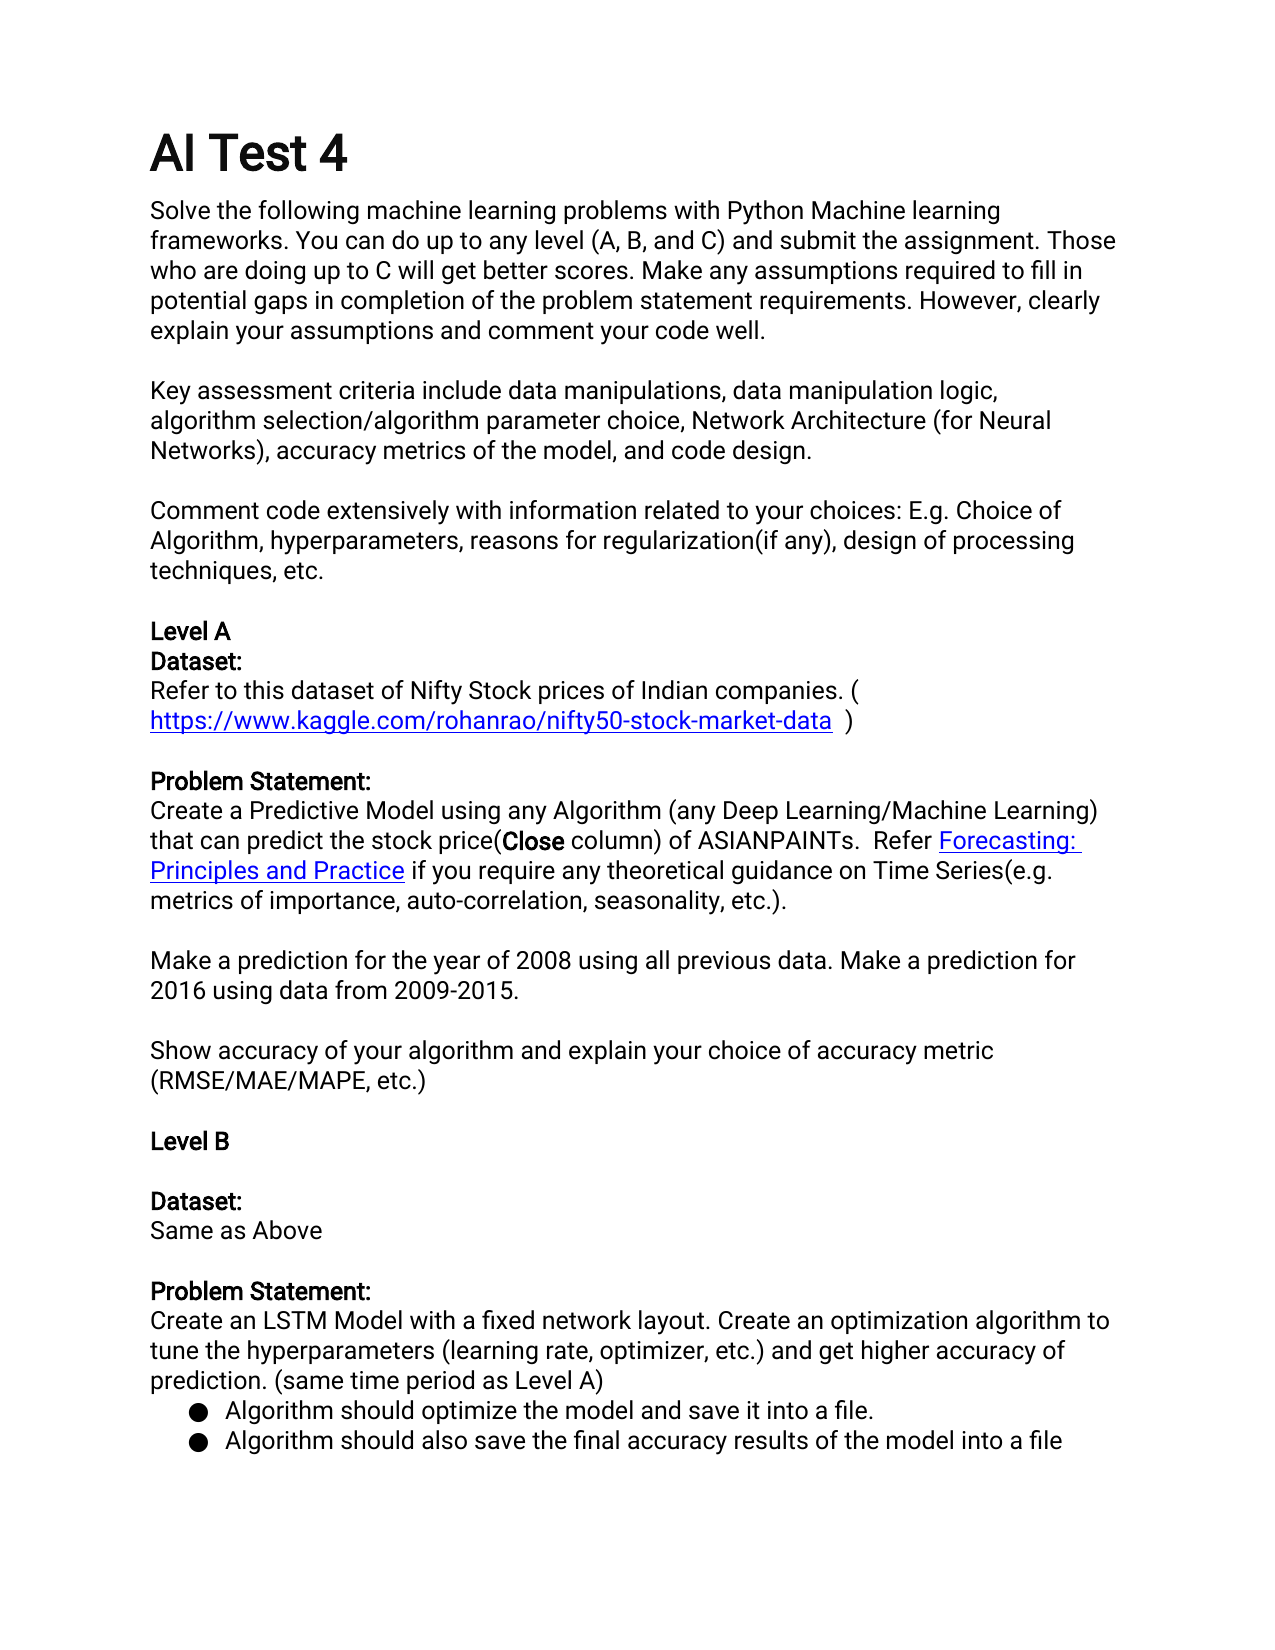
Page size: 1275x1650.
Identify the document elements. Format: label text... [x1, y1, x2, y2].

list Algorithm should also save the final accuracy results of the model into a file [187, 1426, 1125, 1456]
text Create a Predictive Model using any Algorithm (any Deep Learning/Machine Learning) that can predict the stock price(Close column) of ASIANPAINTs. Refer Forecasting: Principles and Practice if you require any theoretical guidance on Time Series(e.g. metrics of importance, auto-correlation, seasonality, etc.). [150, 796, 1125, 916]
text Create an LSTM Model with a fixed network layout. Create an optimization algorithm to tune the hyperparameters (learning rate, optimizer, etc.) and get higher accuracy of prediction. (same time period as Level A) [150, 1306, 1125, 1396]
text Level B [150, 1126, 1125, 1156]
text Dataset: [150, 1186, 1125, 1216]
text algorithm selection/algorithm parameter choice, Network Architecture (for Neural Networks), accuracy metrics of the model, and code design. [150, 406, 1125, 466]
text Problem Statement: [150, 766, 1125, 796]
subtitle AI Test 4 [150, 150, 1125, 175]
text Key assessment criteria include data manipulations, data manipulation logic, [150, 376, 1125, 406]
text Dataset: [150, 646, 1125, 676]
text Refer to this dataset of Nifty Stock prices of Indian companies. ( https://www.kaggle.com/rohanrao/nifty50-stock-market-data ) [150, 676, 1125, 736]
text Solve the following machine learning problems with Python Machine learning frameworks. You can do up to any level (A, B, and C) and submit the assignment. Those who are doing up to C will get better scores. Make any assumptions required to fill in potential gaps in completion of the problem statement requirements. However, clearly explain your assumptions and comment your code well. [150, 196, 1125, 346]
text Show accuracy of your algorithm and explain your choice of accuracy metric (RMSE/MAE/MAPE, etc.) [150, 1036, 1125, 1096]
text Problem Statement: [150, 1276, 1125, 1306]
text Level A [150, 616, 1125, 646]
text Make a prediction for the year of 2008 using all previous data. Make a prediction for 2016 using data from 2009-2015. [150, 946, 1125, 1006]
text Comment code extensively with information related to your choices: E.g. Choice of Algorithm, hyperparameters, reasons for regularization(if any), design of processing techniques, etc. [150, 496, 1125, 586]
text Same as Above [150, 1216, 1125, 1246]
list Algorithm should optimize the model and save it into a file. [187, 1396, 1125, 1426]
